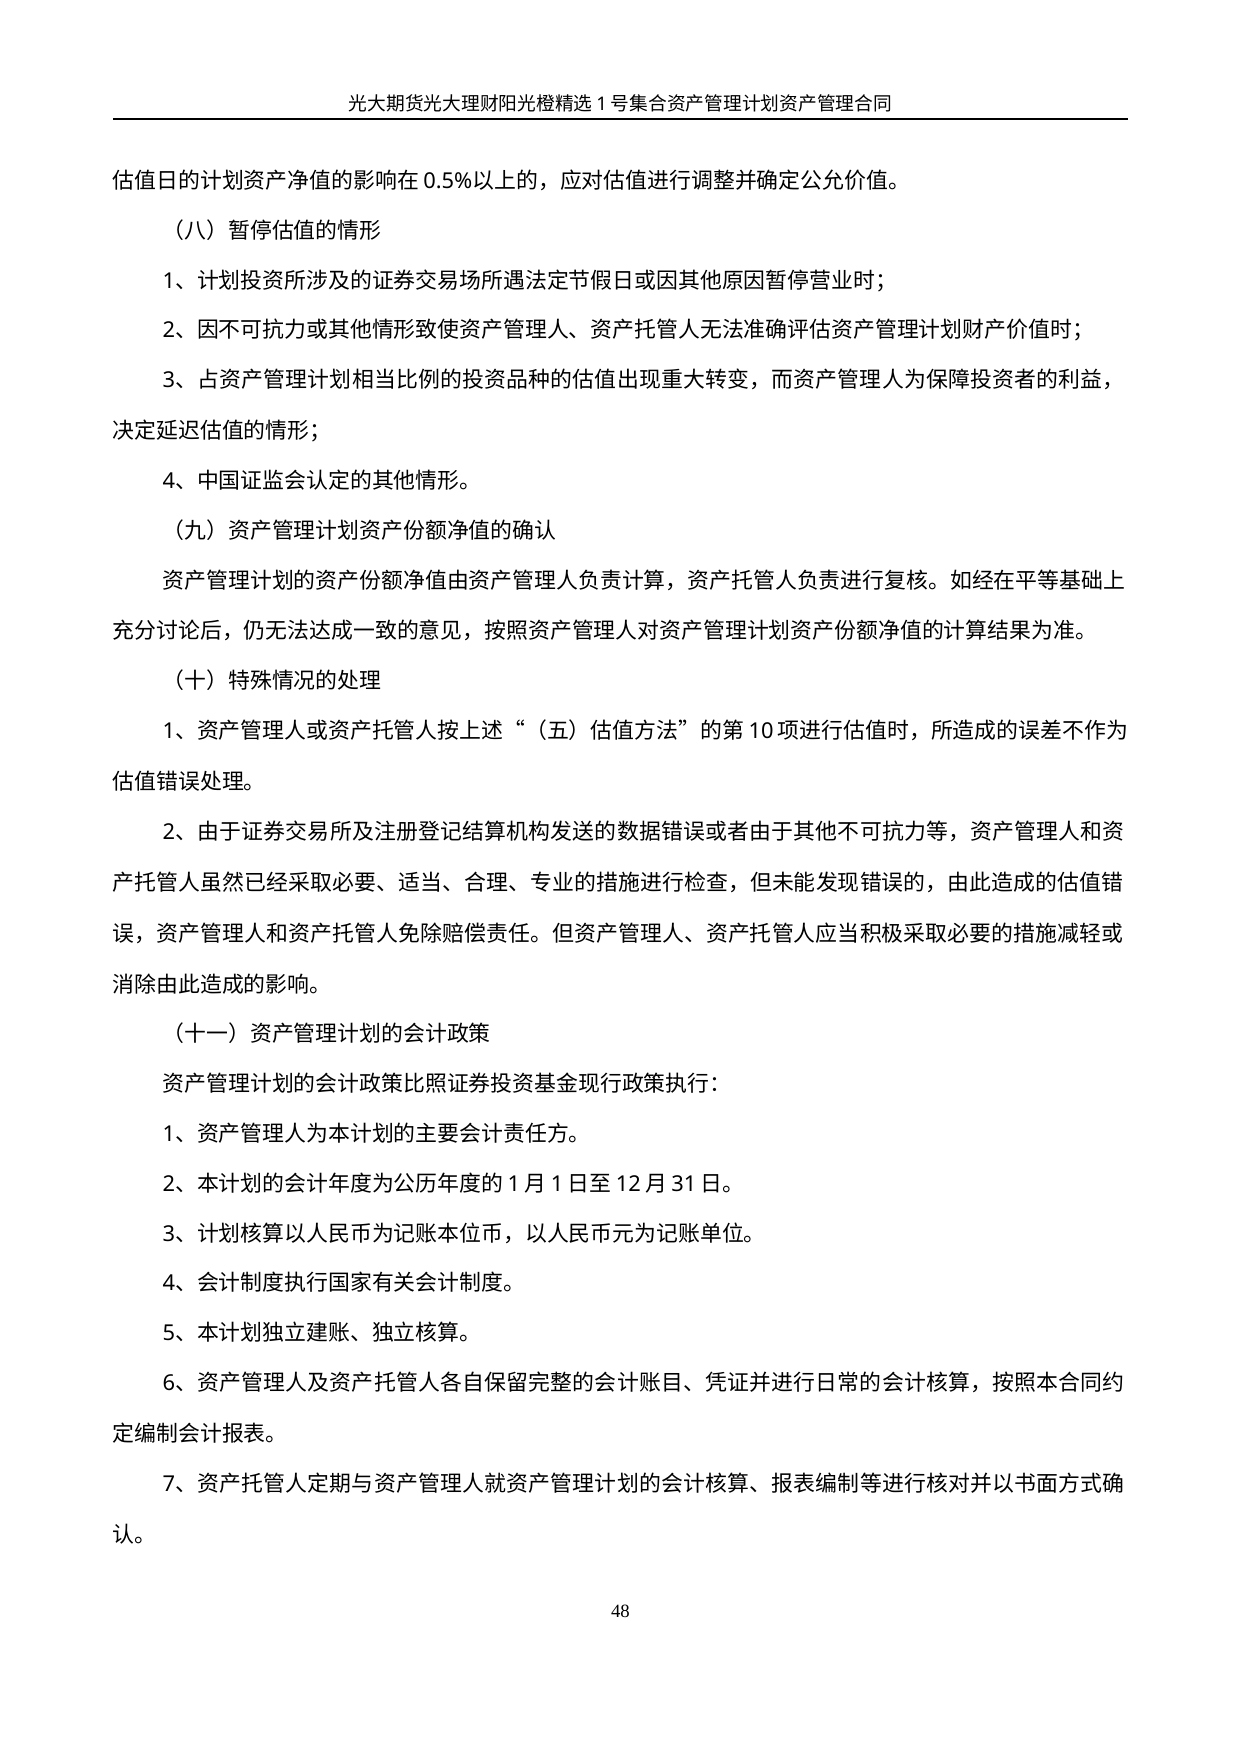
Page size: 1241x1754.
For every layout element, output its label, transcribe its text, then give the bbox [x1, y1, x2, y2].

text 3、计划核算以人民币为记账本位币，以人民币元为记账单位。 [112, 1214, 1128, 1248]
text （八）暂停估值的情形 [112, 212, 1128, 246]
text 2、因不可抗力或其他情形致使资产管理人、资产托管人无法准确评估资产管理计划财产价值时； [112, 311, 1128, 345]
text 1、资产管理人为本计划的主要会计责任方。 [112, 1115, 1128, 1149]
text 2、本计划的会计年度为公历年度的1月1日至12月31日。 [112, 1165, 1128, 1199]
text 1、计划投资所涉及的证券交易场所遇法定节假日或因其他原因暂停营业时； [112, 262, 1128, 296]
text 7、资产托管人定期与资产管理人就资产管理计划的会计核算、报表编制等进行核对并以书面方式确认。 [112, 1464, 1128, 1549]
text 6、资产管理人及资产托管人各自保留完整的会计账目、凭证并进行日常的会计核算，按照本合同约定编制会计报表。 [112, 1364, 1128, 1449]
text 资产管理计划的资产份额净值由资产管理人负责计算，资产托管人负责进行复核。如经在平等基础上充分讨论后，仍无法达成一致的意见，按照资产管理人对资产管理计划资产份额净值的计算结果为准。 [112, 561, 1128, 646]
text 资产管理计划的会计政策比照证券投资基金现行政策执行： [112, 1065, 1128, 1099]
text 5、本计划独立建账、独立核算。 [112, 1314, 1128, 1348]
text 4、会计制度执行国家有关会计制度。 [112, 1264, 1128, 1298]
text 4、中国证监会认定的其他情形。 [112, 462, 1128, 496]
text 2、由于证券交易所及注册登记结算机构发送的数据错误或者由于其他不可抗力等，资产管理人和资产托管人虽然已经采取必要、适当、合理、专业的措施进行检查，但未能发现错误的，由此造成的估值错误，资产管理人和资产托管人免除赔偿责任。但资产管理人、资产托管人应当积极采取必要的措施减轻或消除由此造成的影响。 [112, 813, 1128, 999]
text （九）资产管理计划资产份额净值的确认 [112, 512, 1128, 546]
text （十一）资产管理计划的会计政策 [112, 1015, 1128, 1049]
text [112, 162, 1128, 196]
text 1、资产管理人或资产托管人按上述“（五）估值方法”的第10项进行估值时，所造成的误差不作为估值错误处理。 [112, 712, 1128, 797]
text （十）特殊情况的处理 [112, 662, 1128, 696]
text 3、占资产管理计划相当比例的投资品种的估值出现重大转变，而资产管理人为保障投资者的利益，决定延迟估值的情形； [112, 361, 1128, 446]
